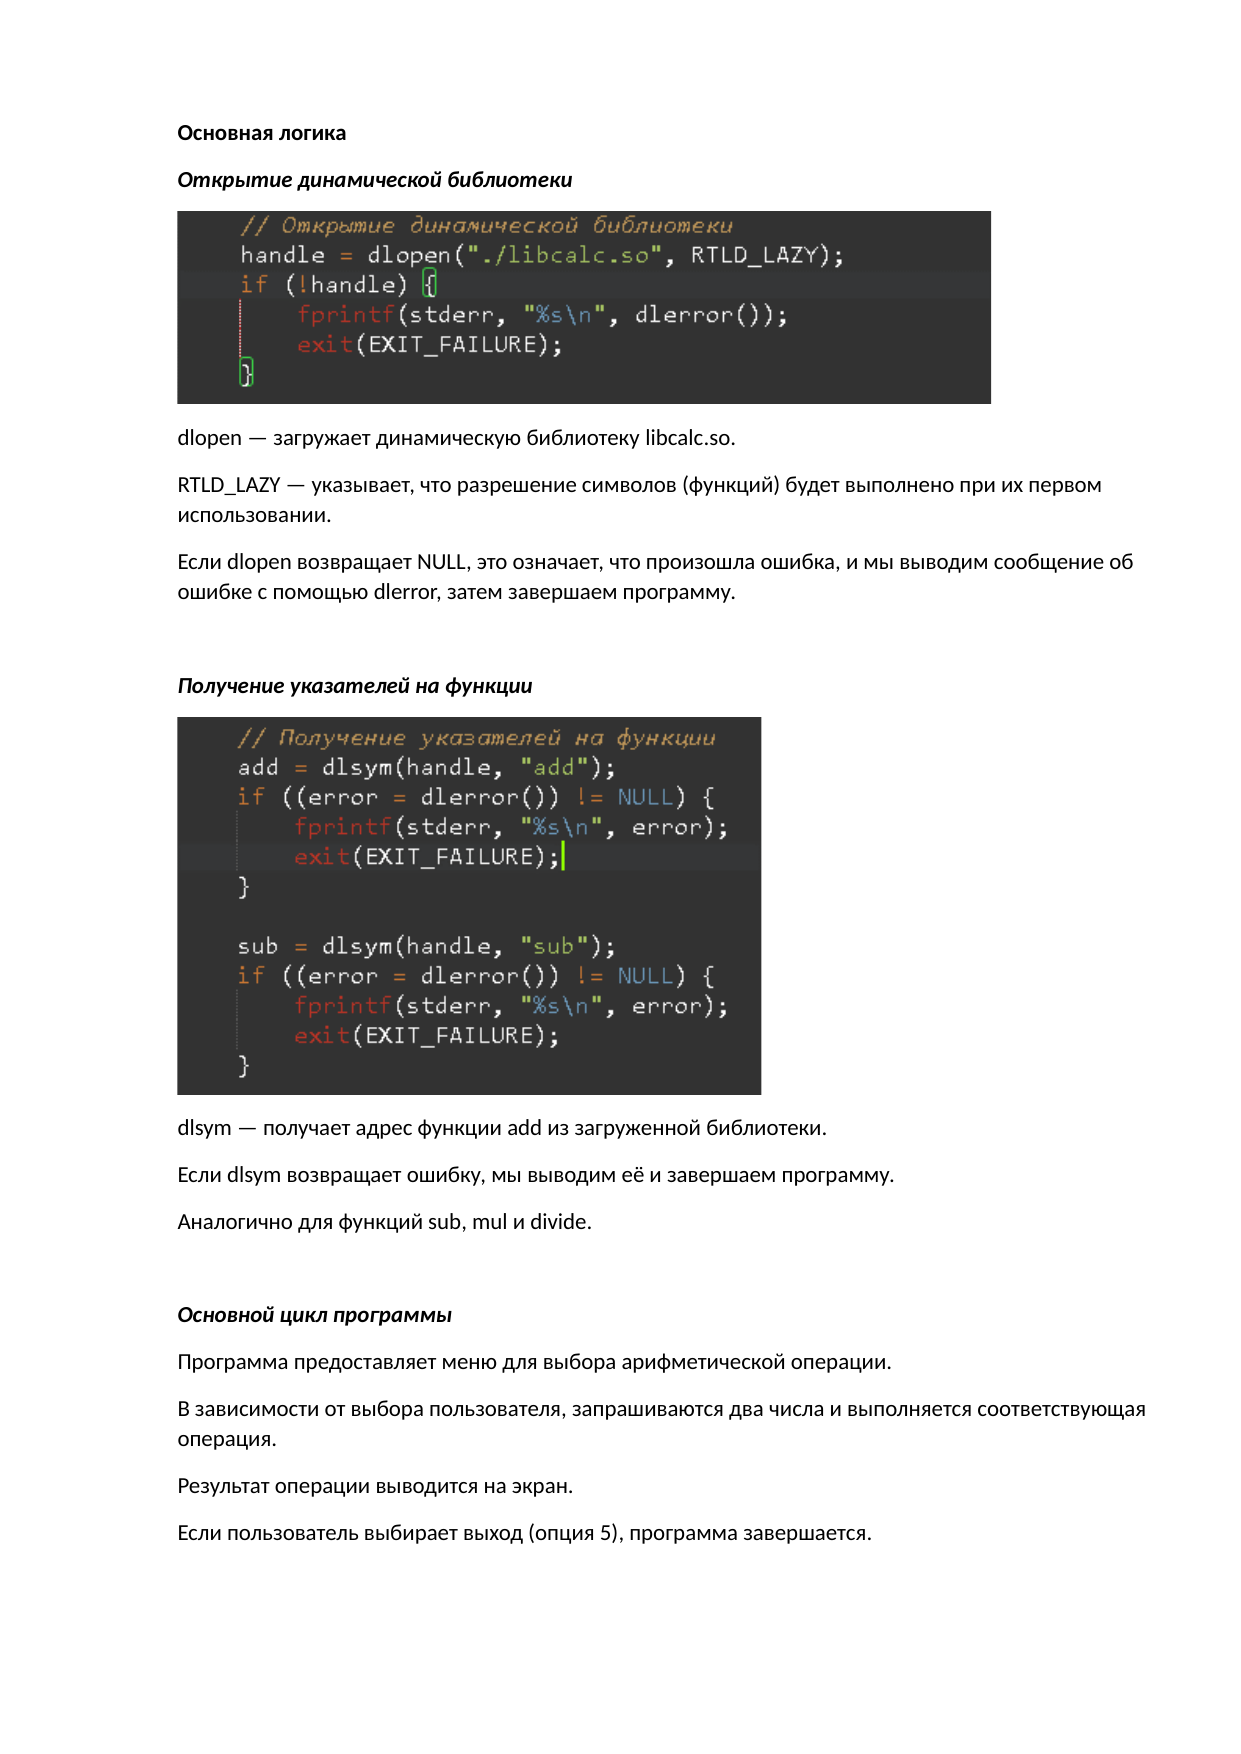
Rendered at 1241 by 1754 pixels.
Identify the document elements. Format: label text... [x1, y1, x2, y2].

text Основная логика [177, 118, 1152, 146]
text Аналогично для функций sub, mul и divide. [177, 1207, 1152, 1235]
text dlopen — загружает динамическую библиотеку libcalc.so. [177, 423, 1152, 451]
text Получение указателей на функции [177, 671, 1152, 699]
text Основной цикл программы [177, 1301, 1152, 1329]
text Программа предоставляет меню для выбора арифметической операции. [177, 1347, 1152, 1376]
text RTLD_LAZY — указывает, что разрешение символов (функций) будет выполнено при их первом использовании. [177, 470, 1152, 528]
text Если dlopen возвращает NULL, это означает, что произошла ошибка, и мы выводим сообщение об ошибке с помощью dlerror, затем завершаем программу. [177, 547, 1152, 605]
text Результат операции выводится на экран. [177, 1471, 1152, 1499]
picture [177, 211, 992, 404]
text Открытие динамической библиотеки [177, 165, 1152, 193]
picture [177, 717, 762, 1095]
text Если dlsym возвращает ошибку, мы выводим её и завершаем программу. [177, 1160, 1152, 1188]
text В зависимости от выбора пользователя, запрашиваются два числа и выполняется соответствующая операция. [177, 1394, 1152, 1453]
text dlsym — получает адрес функции add из загруженной библиотеки. [177, 1113, 1152, 1141]
text Если пользователь выбирает выход (опция 5), программа завершается. [177, 1518, 1152, 1546]
